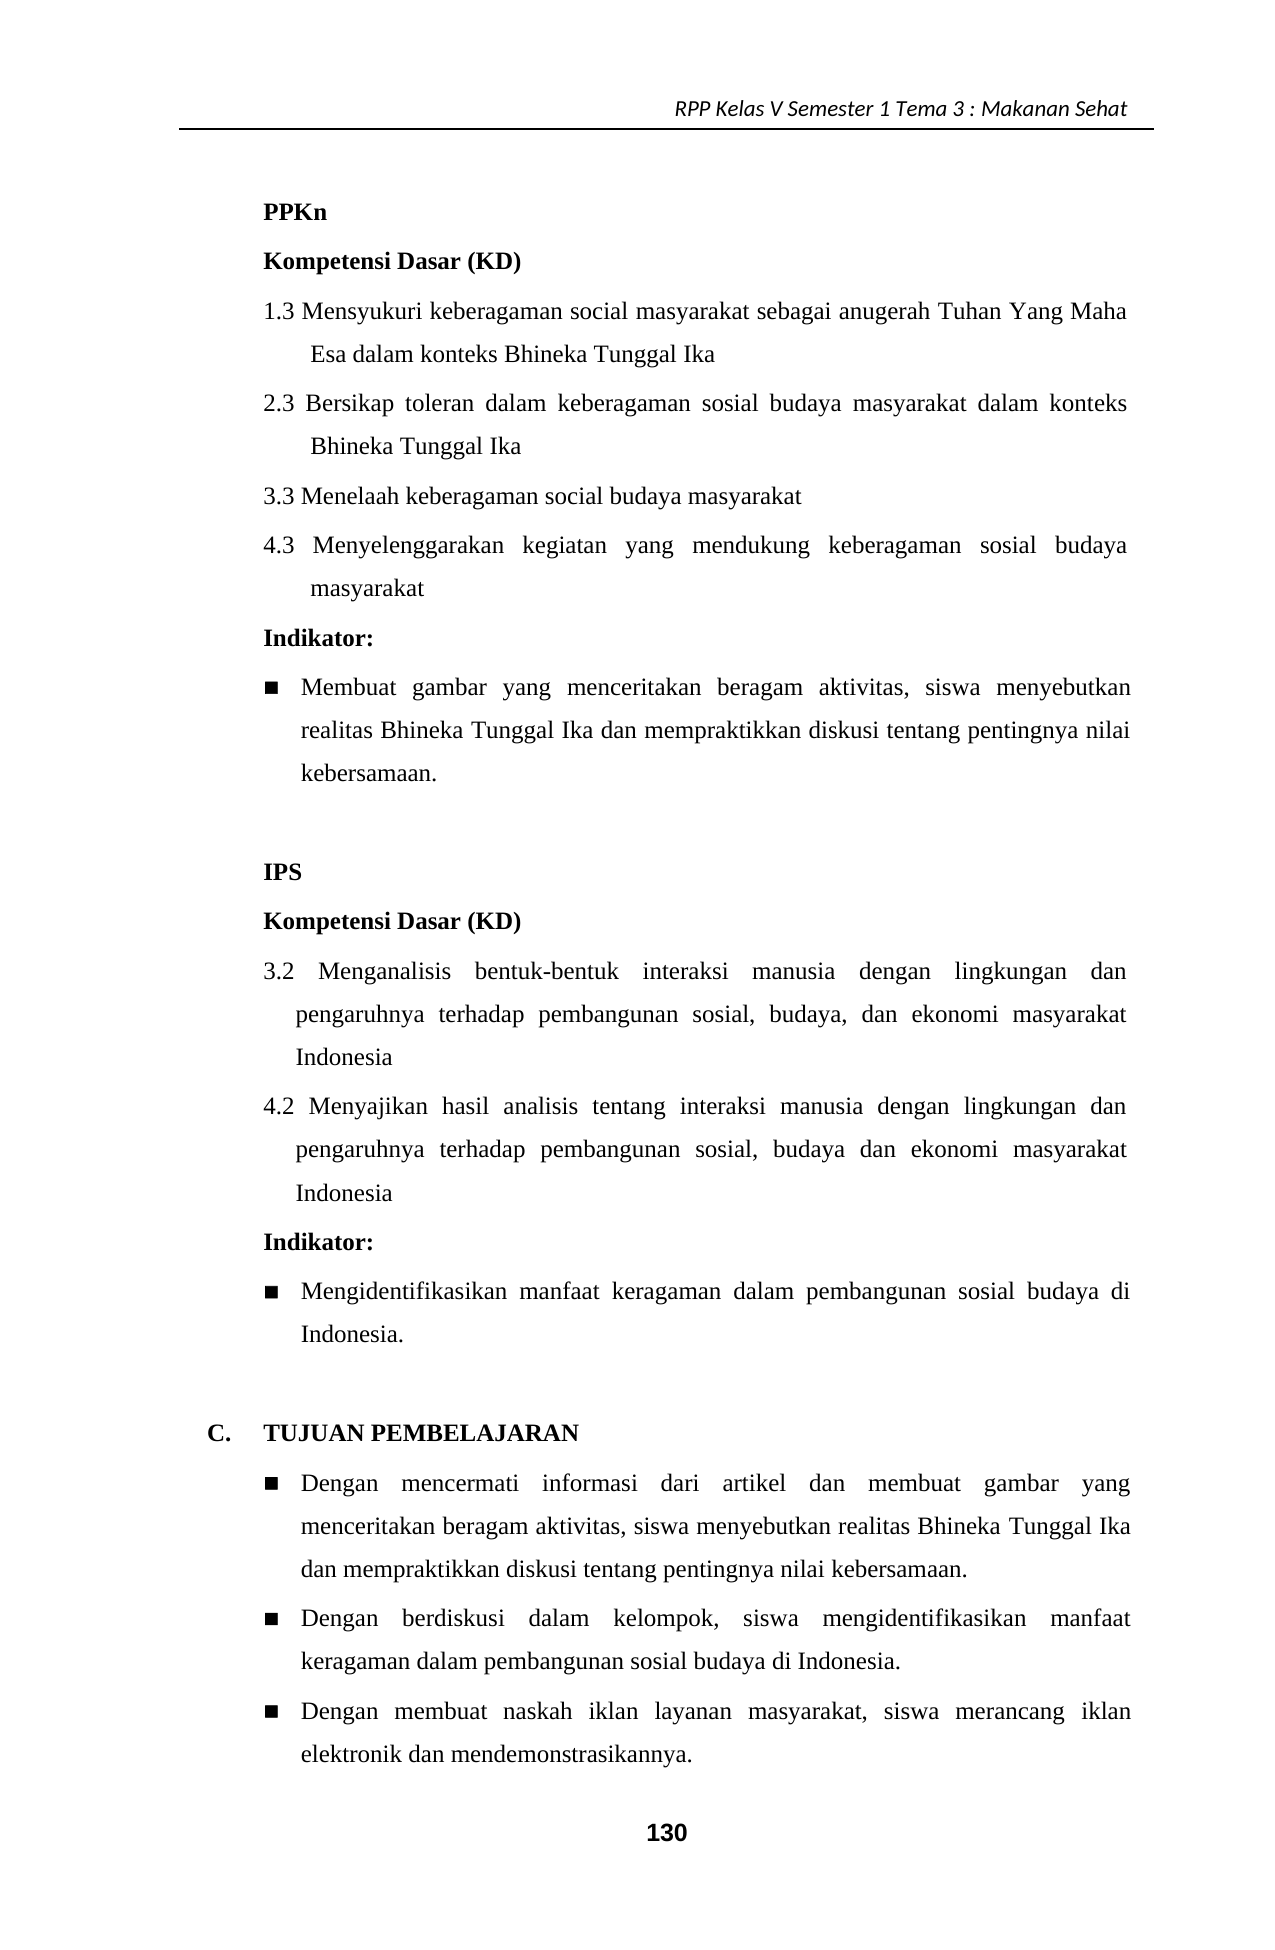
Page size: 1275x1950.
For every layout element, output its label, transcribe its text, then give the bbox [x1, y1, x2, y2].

list Mengidentifikasikan manfaat keragaman dalam pembangunan sosial budaya di Indonesia. [263, 1276, 1131, 1348]
text IPS [263, 857, 1127, 886]
list Membuat gambar yang menceritakan beragam aktivitas, siswa menyebutkan realitas Bhineka Tunggal Ika dan mempraktikkan diskusi tentang pentingnya nilai kebersamaan. [263, 672, 1131, 787]
text 2.3 Bersikap toleran dalam keberagaman sosial budaya masyarakat dalam konteks Bhineka Tunggal Ika [263, 388, 1127, 460]
text C. TUJUAN PEMBELAJARAN [207, 1418, 1127, 1447]
text 1.3 Mensyukuri keberagaman social masyarakat sebagai anugerah Tuhan Yang Maha Esa dalam konteks Bhineka Tunggal Ika [263, 296, 1127, 368]
text 4.2 Menyajikan hasil analisis tentang interaksi manusia dengan lingkungan dan pengaruhnya terhadap pembangunan sosial, budaya dan ekonomi masyarakat Indonesia [263, 1091, 1127, 1206]
list Dengan mencermati informasi dari artikel dan membuat gambar yang menceritakan beragam aktivitas, siswa menyebutkan realitas Bhineka Tunggal Ika dan mempraktikkan diskusi tentang pentingnya nilai kebersamaan. [263, 1468, 1131, 1583]
text Indikator: [263, 1227, 1127, 1256]
text 3.3 Menelaah keberagaman social budaya masyarakat [263, 481, 1127, 509]
text Kompetensi Dasar (KD) [263, 906, 1127, 935]
text 3.2 Menganalisis bentuk-bentuk interaksi manusia dengan lingkungan dan pengaruhnya terhadap pembangunan sosial, budaya, dan ekonomi masyarakat Indonesia [263, 956, 1127, 1071]
text Indikator: [263, 623, 1127, 651]
text 4.3 Menyelenggarakan kegiatan yang mendukung keberagaman sosial budaya masyarakat [263, 530, 1127, 602]
list Dengan membuat naskah iklan layanan masyarakat, siswa merancang iklan elektronik dan mendemonstrasikannya. [263, 1696, 1131, 1768]
text PPKn [263, 197, 1127, 226]
list Dengan berdiskusi dalam kelompok, siswa mengidentifikasikan manfaat keragaman dalam pembangunan sosial budaya di Indonesia. [263, 1603, 1131, 1675]
text Kompetensi Dasar (KD) [263, 246, 1127, 275]
